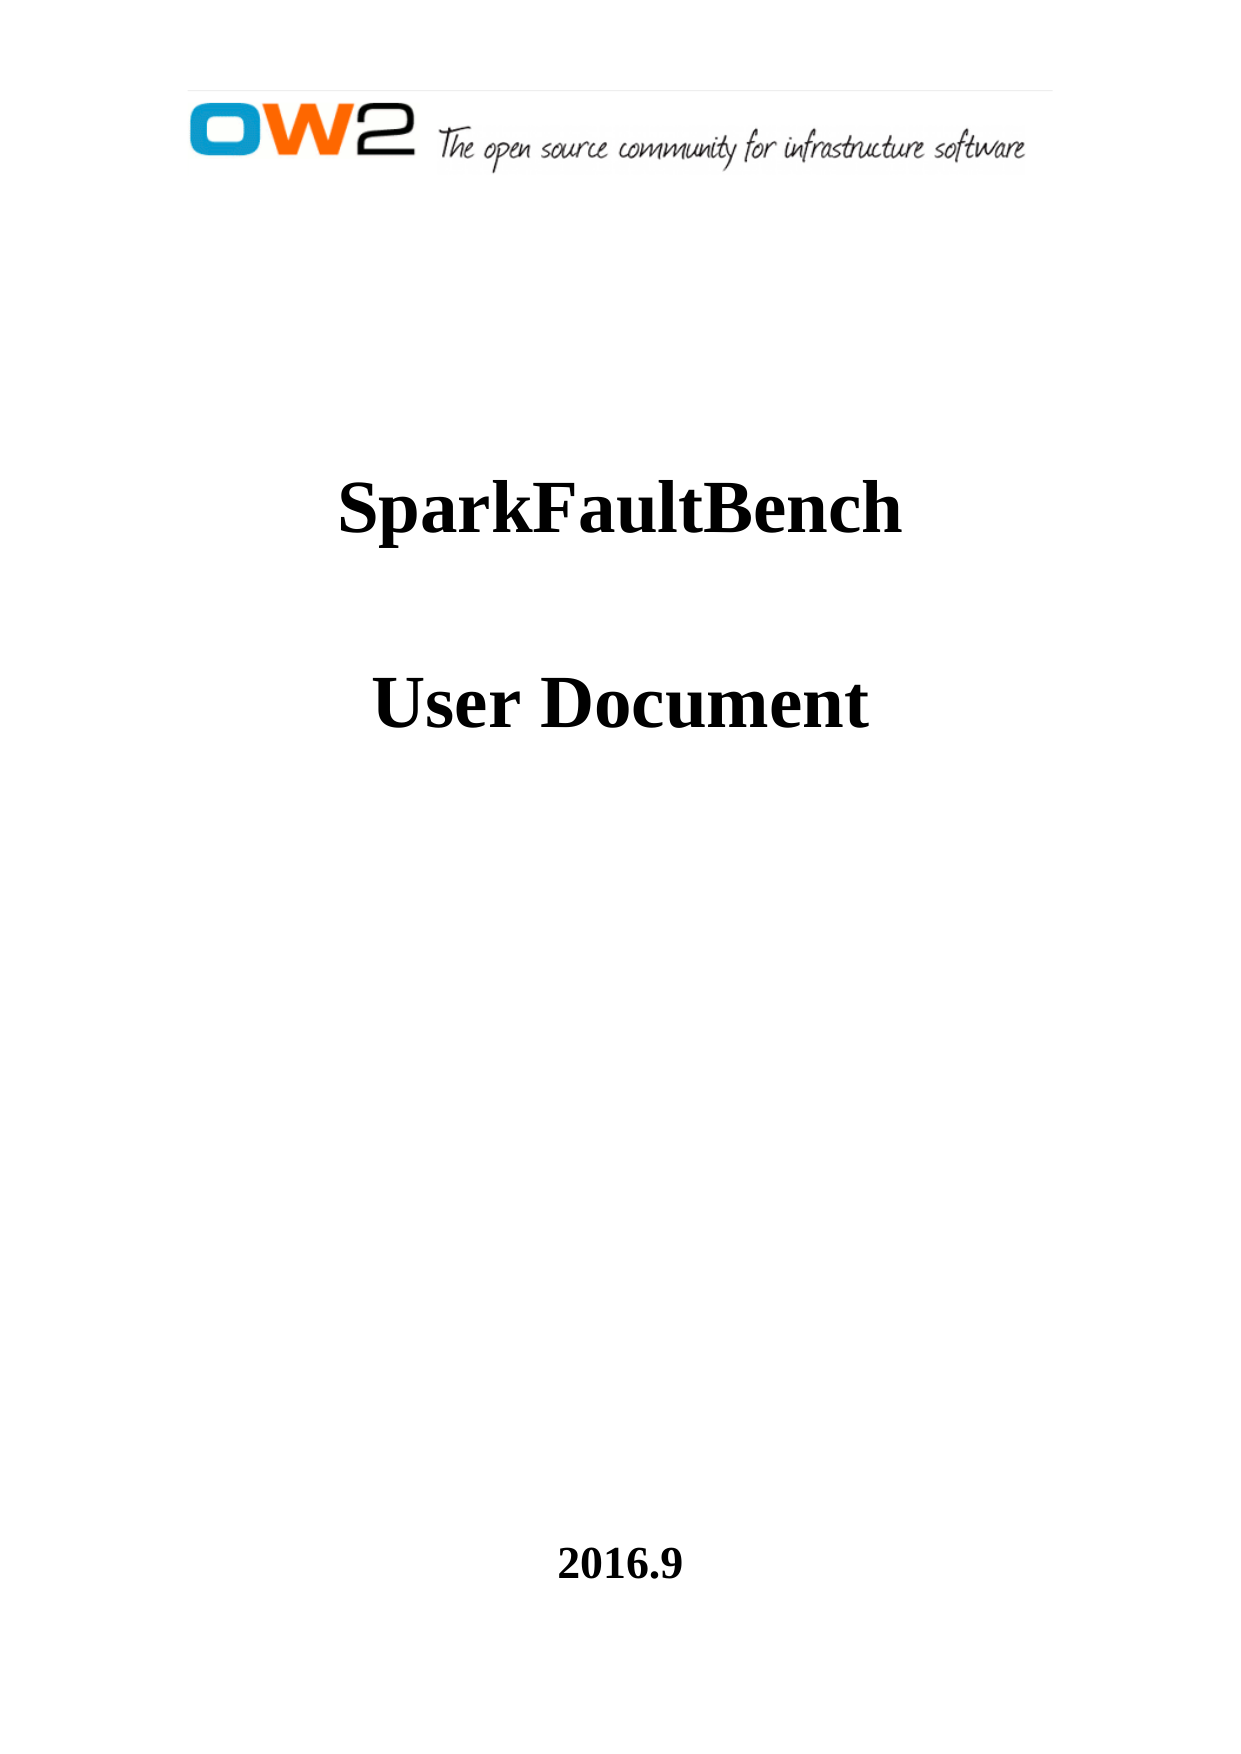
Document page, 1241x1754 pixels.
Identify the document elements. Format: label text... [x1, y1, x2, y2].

picture [187, 90, 1053, 185]
list 2016.9 [187, 1529, 1053, 1594]
list SparkFaultBench [187, 457, 1053, 554]
text User Document [187, 652, 1053, 749]
